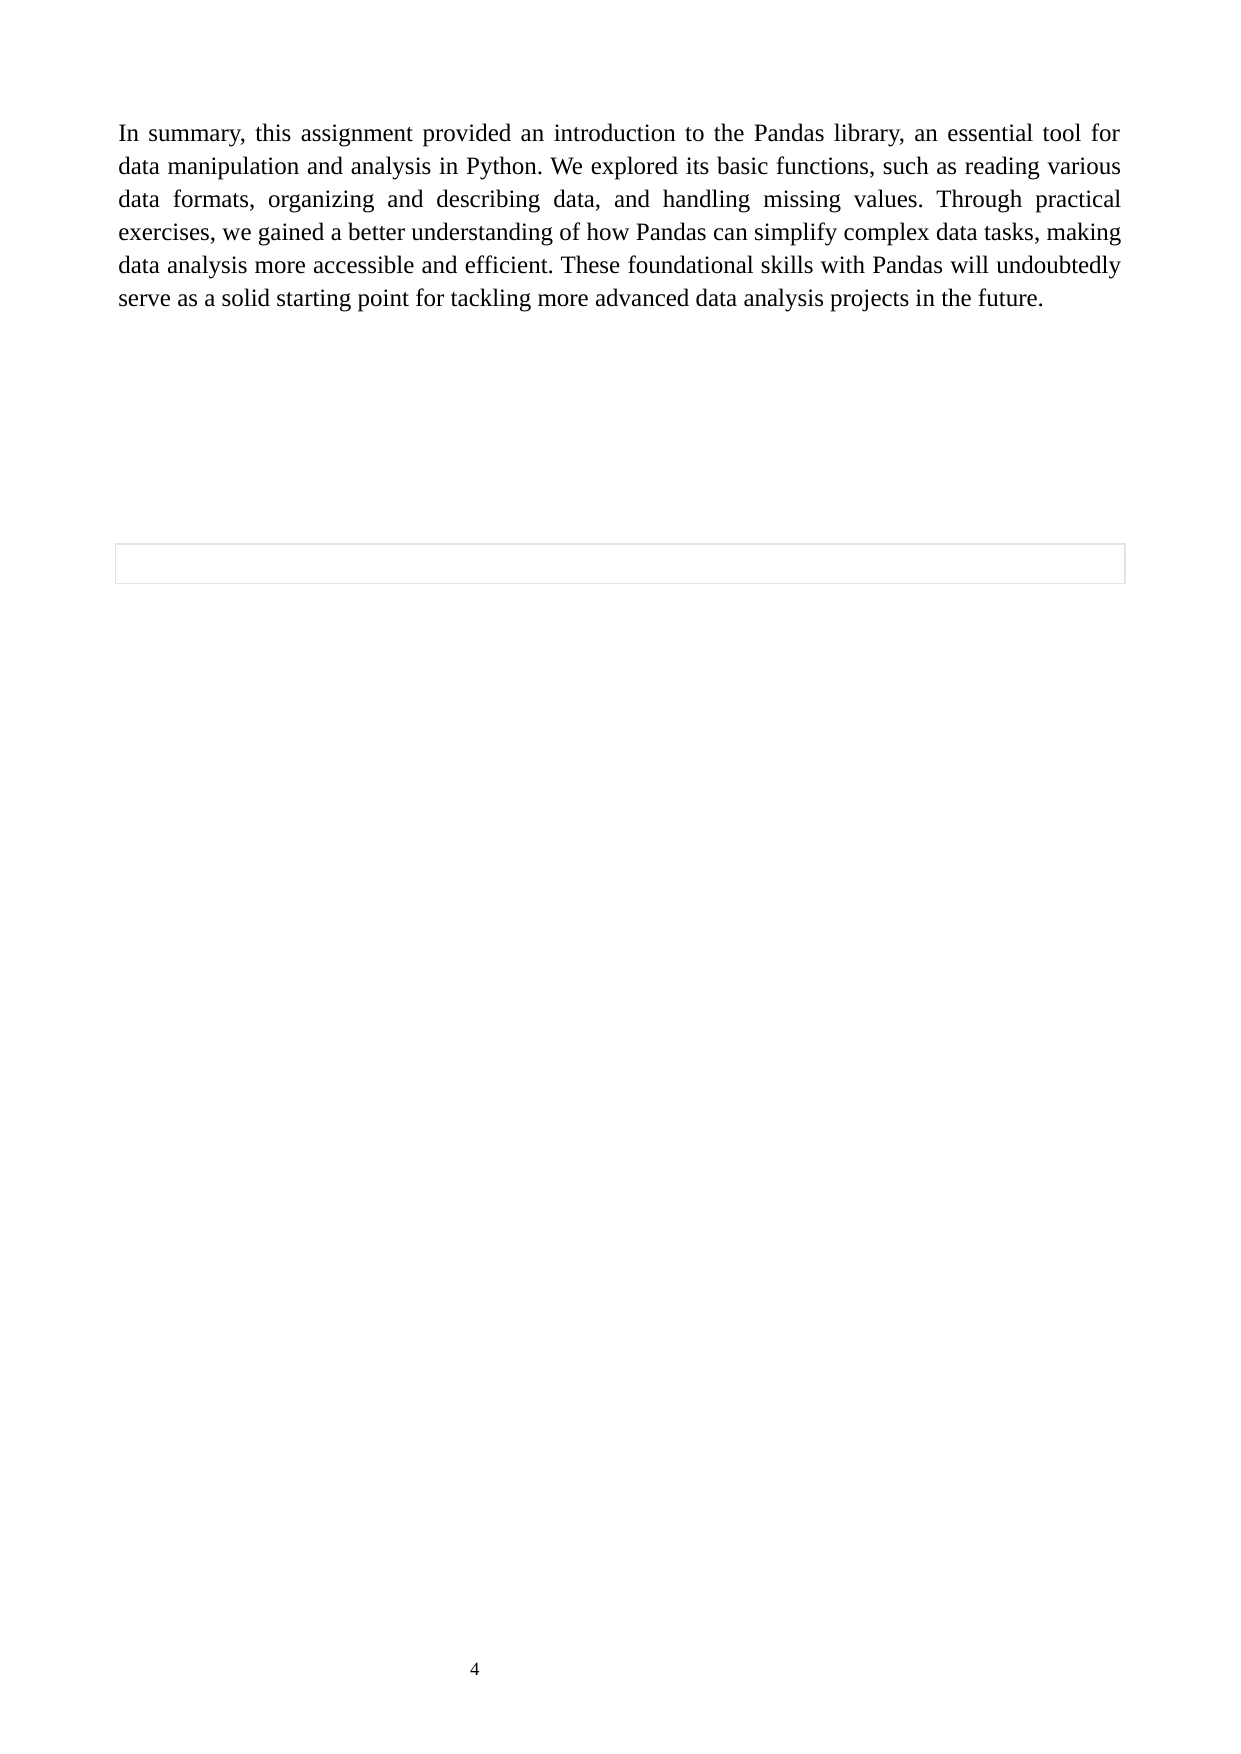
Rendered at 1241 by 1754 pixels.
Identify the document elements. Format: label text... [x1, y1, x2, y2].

text In summary, this assignment provided an introduction to the Pandas library, an essential tool for data manipulation and analysis in Python. We explored its basic functions, such as reading various data formats, organizing and describing data, and handling missing values. Through practical exercises, we gained a better understanding of how Pandas can simplify complex data tasks, making data analysis more accessible and efficient. These foundational skills with Pandas will undoubtedly serve as a solid starting point for tackling more advanced data analysis projects in the future. [118, 118, 1122, 312]
